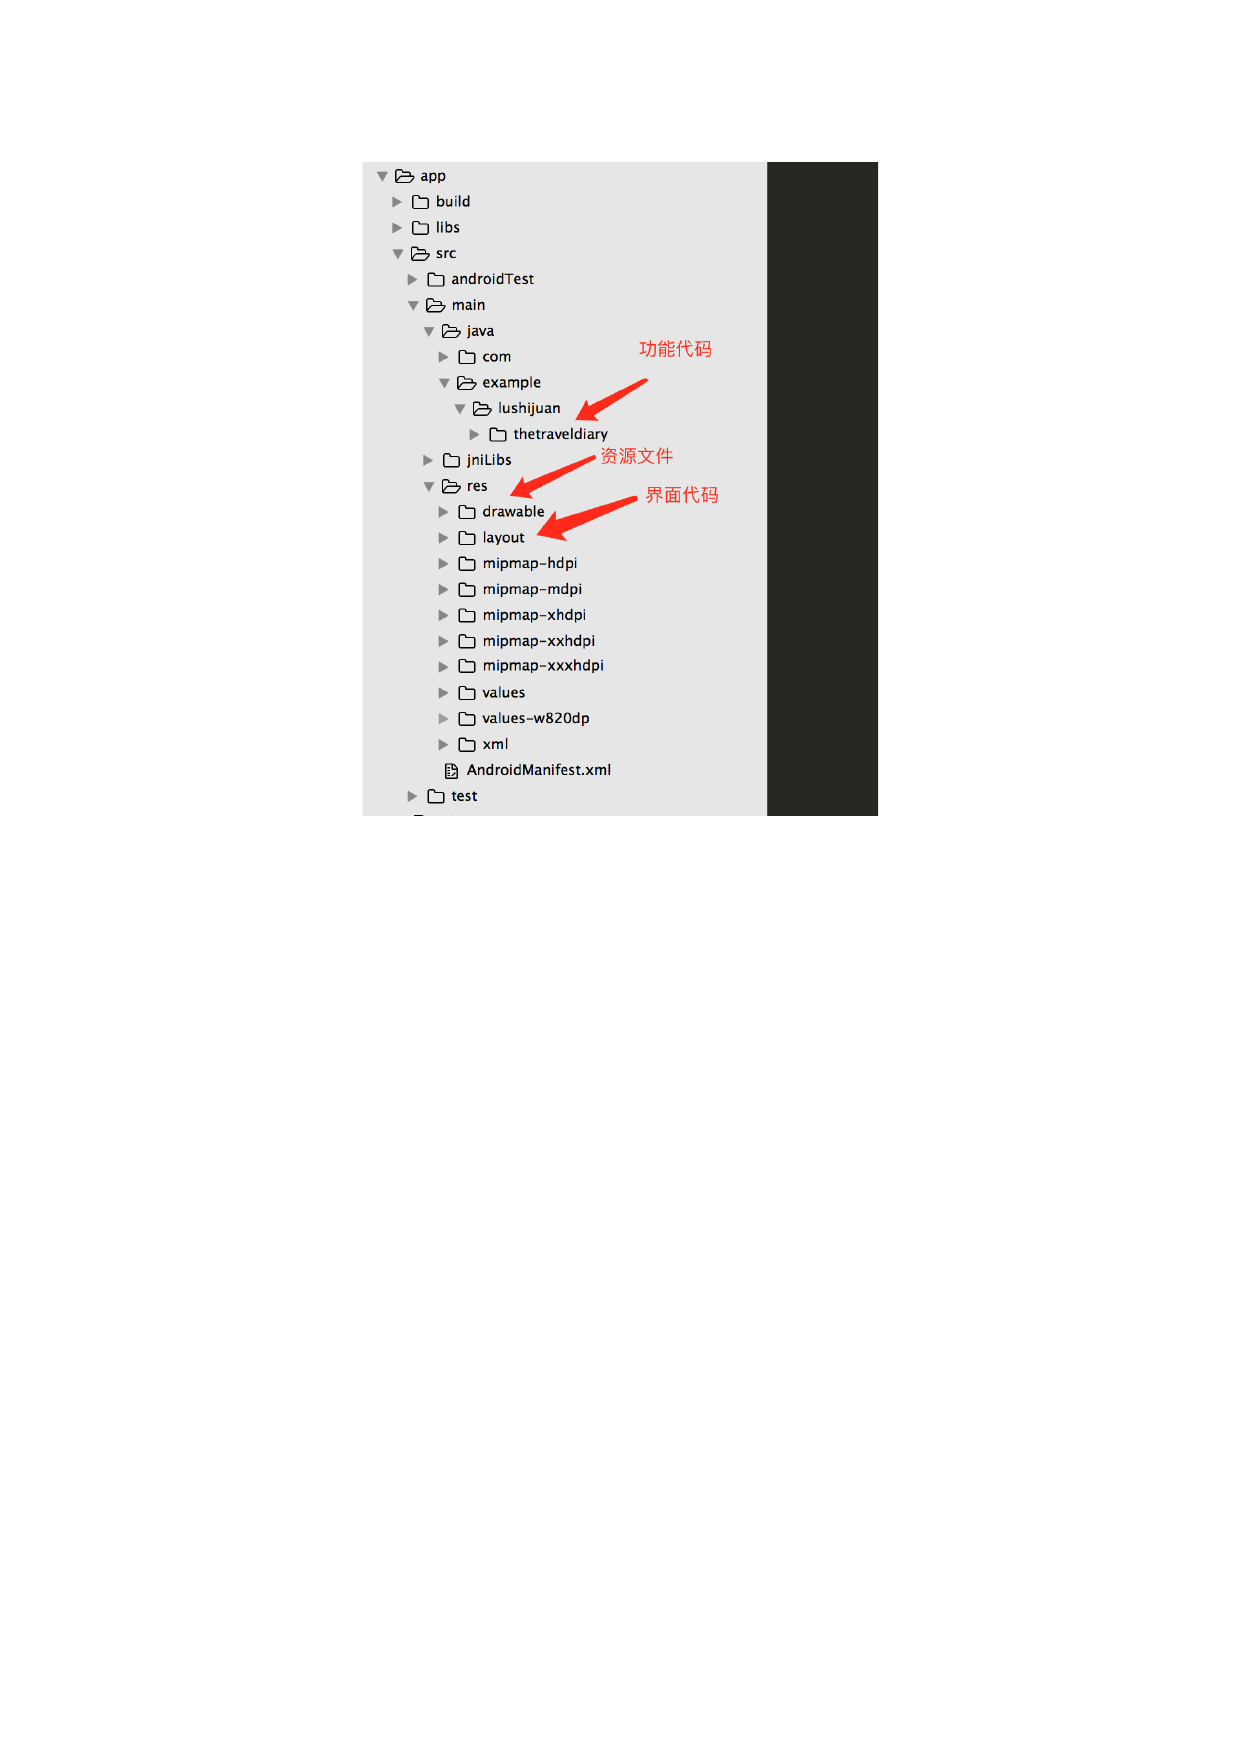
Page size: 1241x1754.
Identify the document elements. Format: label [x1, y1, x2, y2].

picture [362, 162, 879, 816]
